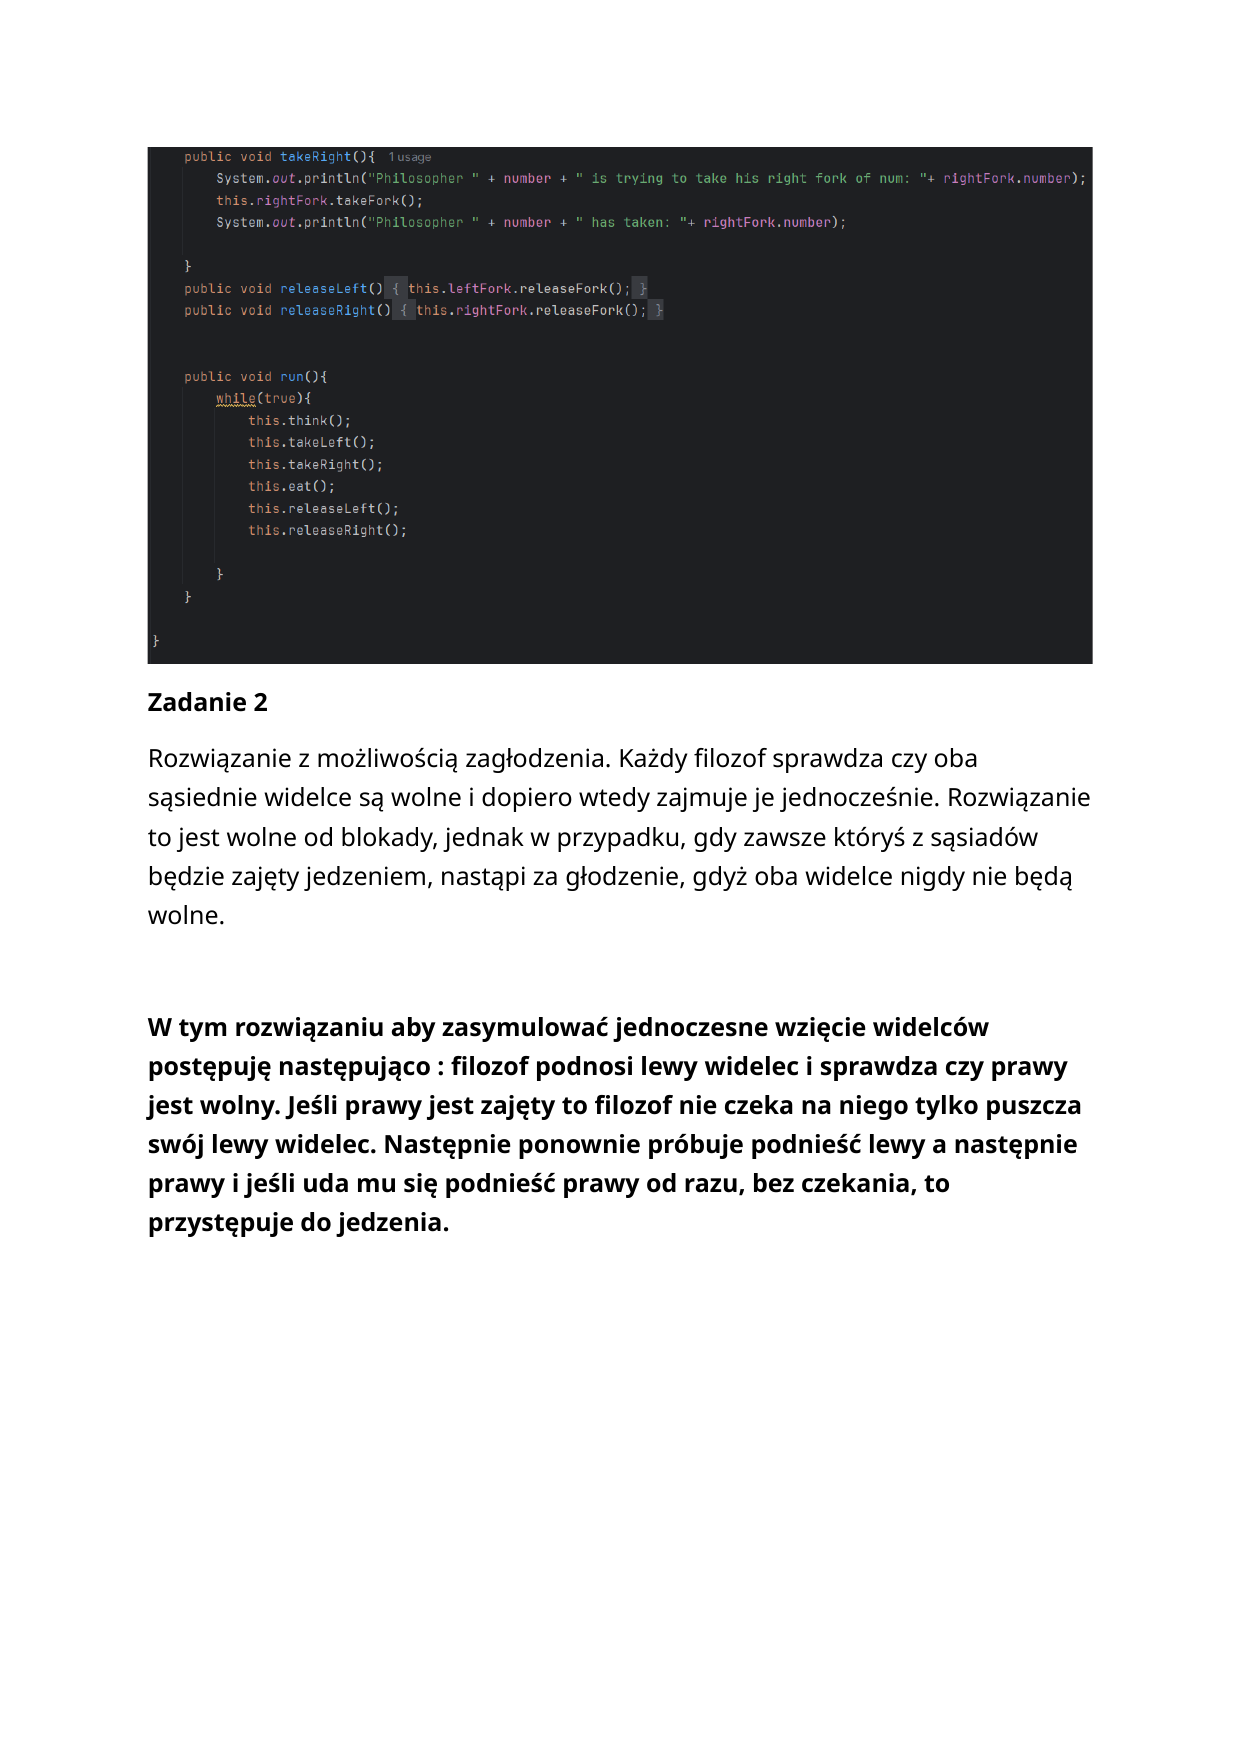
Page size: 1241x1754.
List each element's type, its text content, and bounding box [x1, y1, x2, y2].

text Rozwiązanie z możliwością zagłodzenia. Każdy filozof sprawdza czy oba sąsiednie widelce są wolne i dopiero wtedy zajmuje je jednocześnie. Rozwiązanie to jest wolne od blokady, jednak w przypadku, gdy zawsze któryś z sąsiadów będzie zajęty jedzeniem, nastąpi za głodzenie, gdyż oba widelce nigdy nie będą wolne. [148, 741, 1093, 932]
picture [147, 147, 1093, 664]
text W tym rozwiązaniu aby zasymulować jednoczesne wzięcie widelców postępuję następująco : filozof podnosi lewy widelec i sprawdza czy prawy jest wolny. Jeśli prawy jest zajęty to filozof nie czeka na niego tylko puszcza swój lewy widelec. Następnie ponownie próbuje podnieść lewy a następnie prawy i jeśli uda mu się podnieść prawy od razu, bez czekania, to przystępuje do jedzenia. [148, 1009, 1093, 1239]
text Zadanie 2 [148, 685, 1093, 719]
